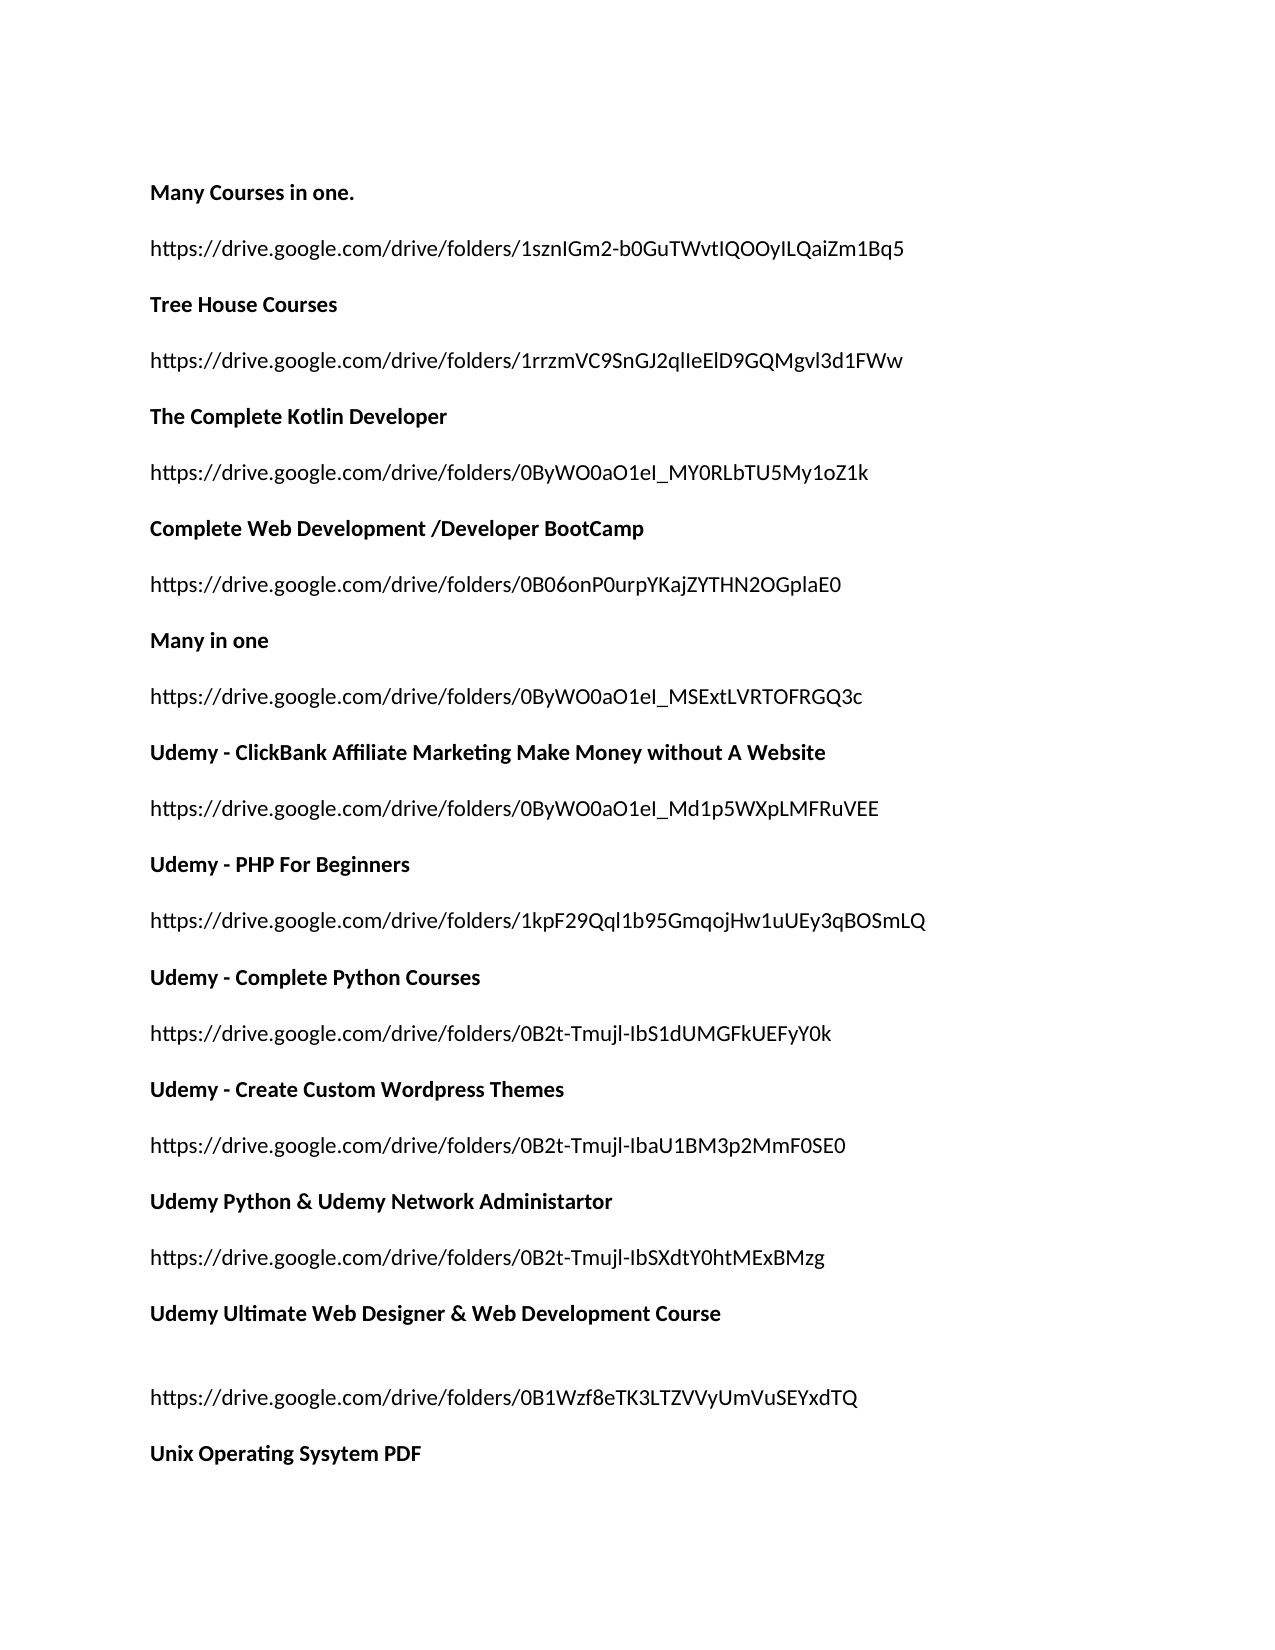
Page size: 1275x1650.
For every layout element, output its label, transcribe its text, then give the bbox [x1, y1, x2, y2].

text https://drive.google.com/drive/folders/0B06onP0urpYKajZYTHN2OGplaE0 [150, 570, 1172, 598]
text Udemy - Create Custom Wordpress Themes [150, 1075, 1172, 1103]
text https://drive.google.com/drive/folders/0B2t-Tmujl-IbaU1BM3p2MmF0SE0 [150, 1131, 1172, 1159]
text https://drive.google.com/drive/folders/1sznIGm2-b0GuTWvtIQOOyILQaiZm1Bq5 [150, 234, 1172, 262]
text https://drive.google.com/drive/folders/1kpF29Qql1b95GmqojHw1uUEy3qBOSmLQ [150, 907, 1172, 934]
text Many Courses in one. [150, 178, 1172, 206]
text Tree House Courses [150, 290, 1172, 318]
text Many in one [150, 626, 1172, 654]
text Complete Web Development /Developer BootCamp [150, 514, 1172, 542]
text https://drive.google.com/drive/folders/0ByWO0aO1eI_MY0RLbTU5My1oZ1k [150, 458, 1172, 486]
text Udemy - ClickBank Affiliate Marketing Make Money without A Website [150, 738, 1172, 766]
text Udemy Python & Udemy Network Administartor [150, 1187, 1172, 1215]
text https://drive.google.com/drive/folders/0B2t-Tmujl-IbSXdtY0htMExBMzg [150, 1243, 1172, 1271]
text https://drive.google.com/drive/folders/1rrzmVC9SnGJ2qlIeElD9GQMgvl3d1FWw [150, 346, 1172, 374]
text https://drive.google.com/drive/folders/0ByWO0aO1eI_MSExtLVRTOFRGQ3c [150, 682, 1172, 710]
text Udemy Ultimate Web Designer & Web Development Course [150, 1299, 1172, 1327]
text Udemy - Complete Python Courses [150, 963, 1172, 991]
text https://drive.google.com/drive/folders/0ByWO0aO1eI_Md1p5WXpLMFRuVEE [150, 794, 1172, 822]
text Unix Operating Sysytem PDF [150, 1439, 1172, 1467]
text https://drive.google.com/drive/folders/0B2t-Tmujl-IbS1dUMGFkUEFyY0k [150, 1019, 1172, 1047]
text The Complete Kotlin Developer [150, 402, 1172, 430]
text https://drive.google.com/drive/folders/0B1Wzf8eTK3LTZVVyUmVuSEYxdTQ [150, 1383, 1172, 1411]
text Udemy - PHP For Beginners [150, 851, 1172, 878]
